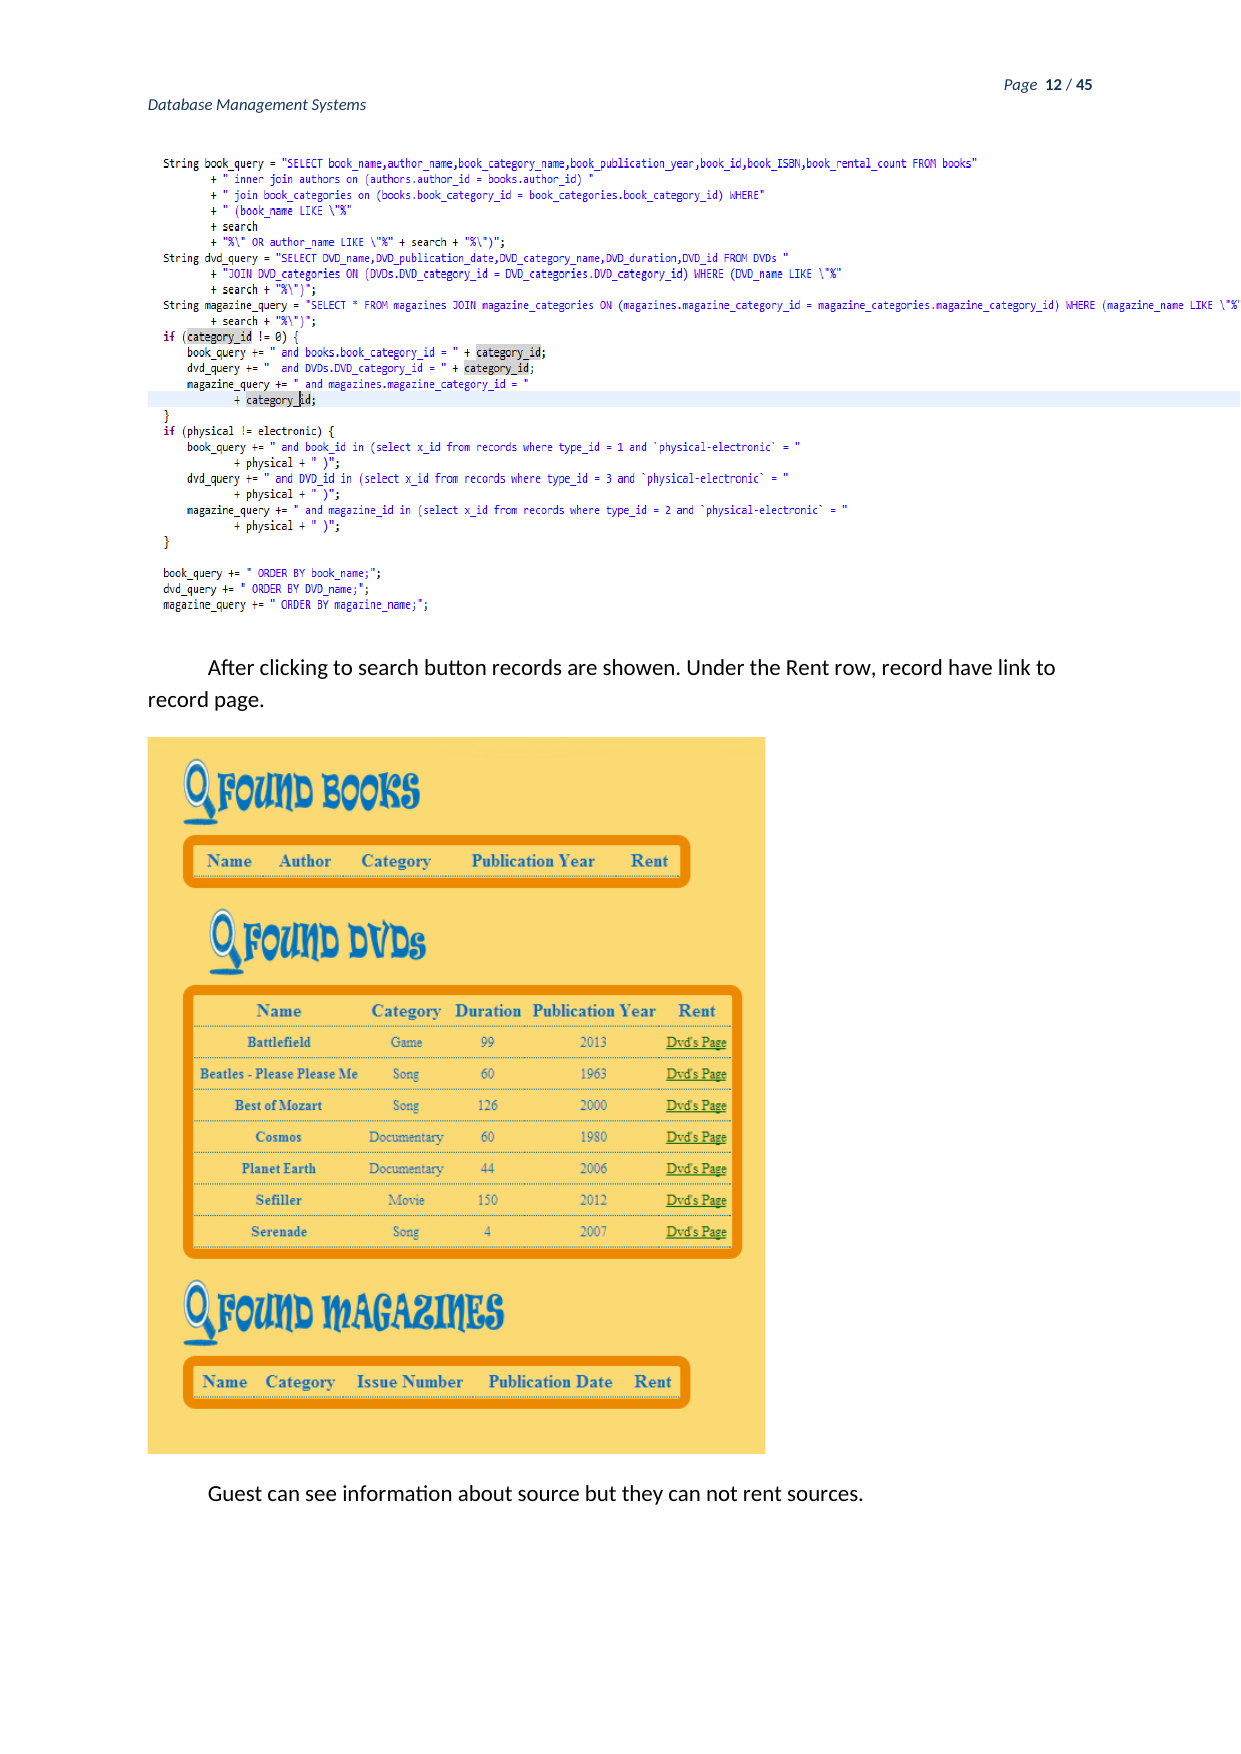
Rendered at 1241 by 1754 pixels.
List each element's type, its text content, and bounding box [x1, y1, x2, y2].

text After clicking to search button records are showen. Under the Rent row, record have link to record page. [148, 653, 1093, 713]
text Guest can see information about source but they can not rent sources. [148, 1479, 1093, 1507]
